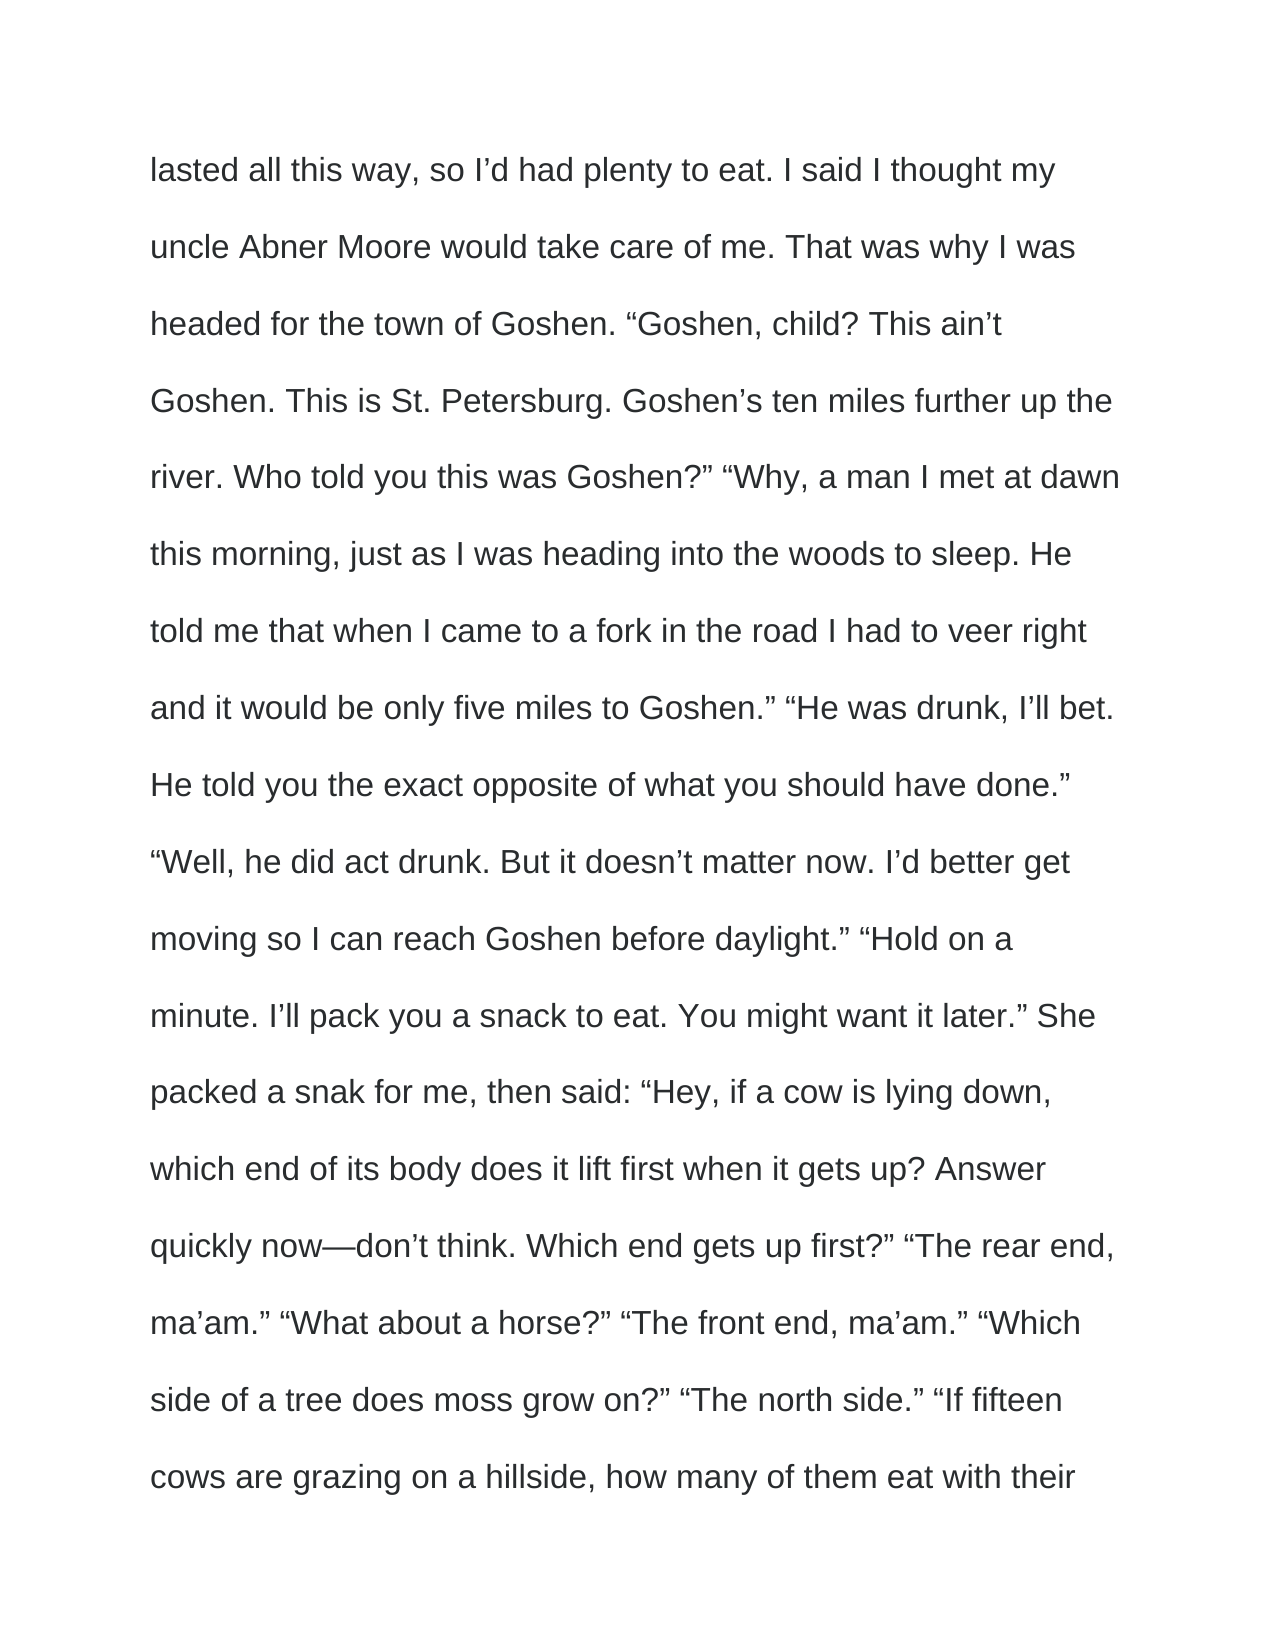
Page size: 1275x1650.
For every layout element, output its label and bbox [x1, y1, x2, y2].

text [150, 150, 1125, 1495]
